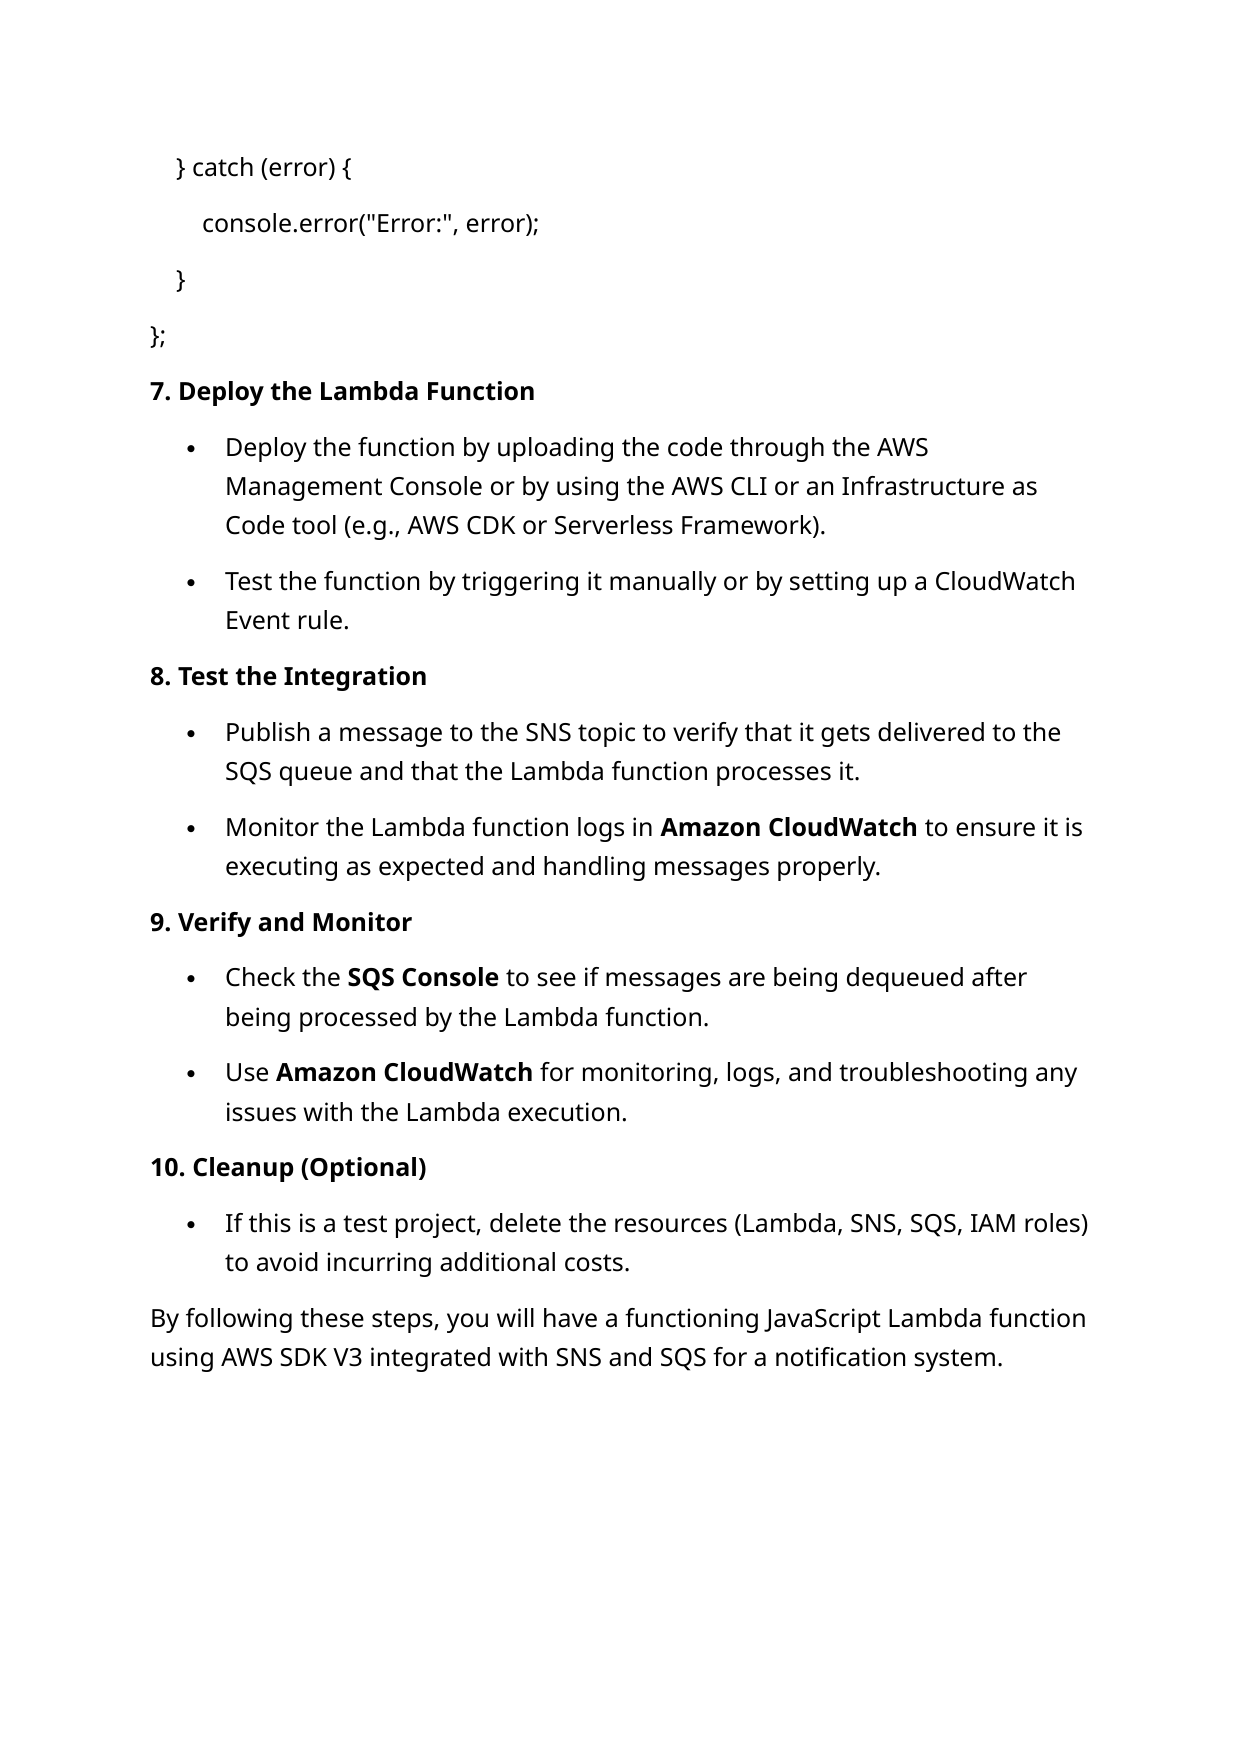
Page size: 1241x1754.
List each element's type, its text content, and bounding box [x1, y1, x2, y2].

text 8. Test the Integration [150, 658, 1090, 692]
text }; [150, 317, 1090, 352]
text 7. Deploy the Lambda Function [150, 373, 1090, 407]
list Deploy the function by uploading the code through the AWS Management Console or by using the AWS CLI or an Infrastructure as Code tool (e.g., AWS CDK or Serverless Framework). [187, 429, 1090, 542]
text } catch (error) { [150, 150, 1090, 184]
text } [150, 262, 1090, 296]
list Check the SQS Console to see if messages are being dequeued after being processed by the Lambda function. [187, 960, 1090, 1033]
list Publish a message to the SNS topic to verify that it gets delivered to the SQS queue and that the Lambda function processes it. [187, 714, 1090, 787]
list Test the function by triggering it manually or by setting up a CloudWatch Event rule. [187, 563, 1090, 637]
list If this is a test project, delete the resources (Lambda, SNS, SQS, IAM roles) to avoid incurring additional costs. [187, 1206, 1090, 1279]
text 10. Cleanup (Optional) [150, 1150, 1090, 1184]
text 9. Verify and Monitor [150, 904, 1090, 938]
list Use Amazon CloudWatch for monitoring, logs, and troubleshooting any issues with the Lambda execution. [187, 1055, 1090, 1128]
text console.error("Error:", error); [150, 206, 1090, 240]
list Monitor the Lambda function logs in Amazon CloudWatch to ensure it is executing as expected and handling messages properly. [187, 809, 1090, 882]
text By following these steps, you will have a functioning JavaScript Lambda function using AWS SDK V3 integrated with SNS and SQS for a notification system. [150, 1301, 1090, 1374]
